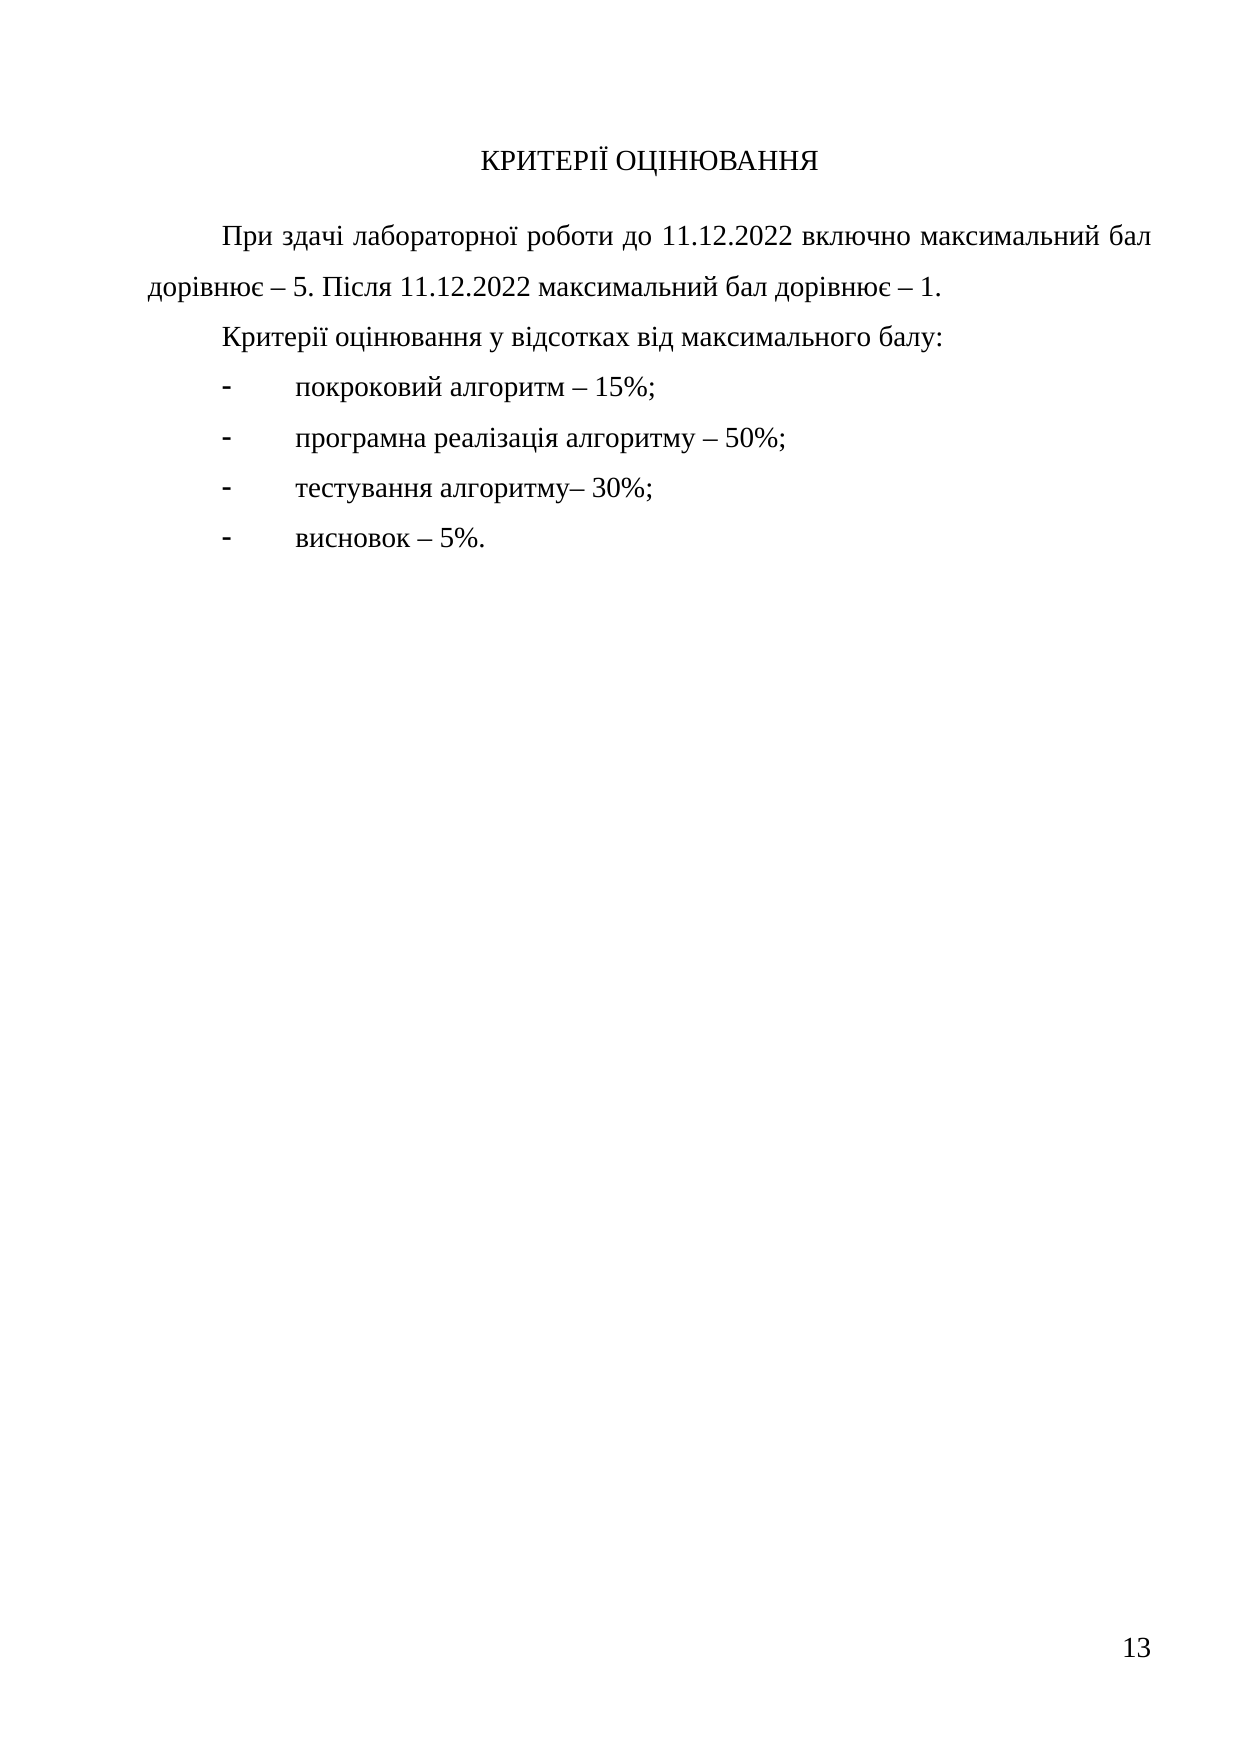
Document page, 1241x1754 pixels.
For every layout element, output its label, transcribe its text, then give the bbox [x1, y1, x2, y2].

list програмна реалізація алгоритму – 50%; [222, 420, 1152, 453]
list тестування алгоритму– 30%; [222, 470, 1152, 504]
text Критерії оцінювання у відсотках від максимального балу: [148, 319, 1152, 353]
list покроковий алгоритм – 15%; [222, 369, 1152, 403]
text При здачі лабораторної роботи до 11.12.2022 включно максимальний бал дорівнює – 5. Після 11.12.2022 максимальний бал дорівнює – 1. [148, 218, 1152, 302]
list висновок – 5%. [222, 521, 1152, 554]
text Критерії оцінювання [148, 143, 1152, 177]
